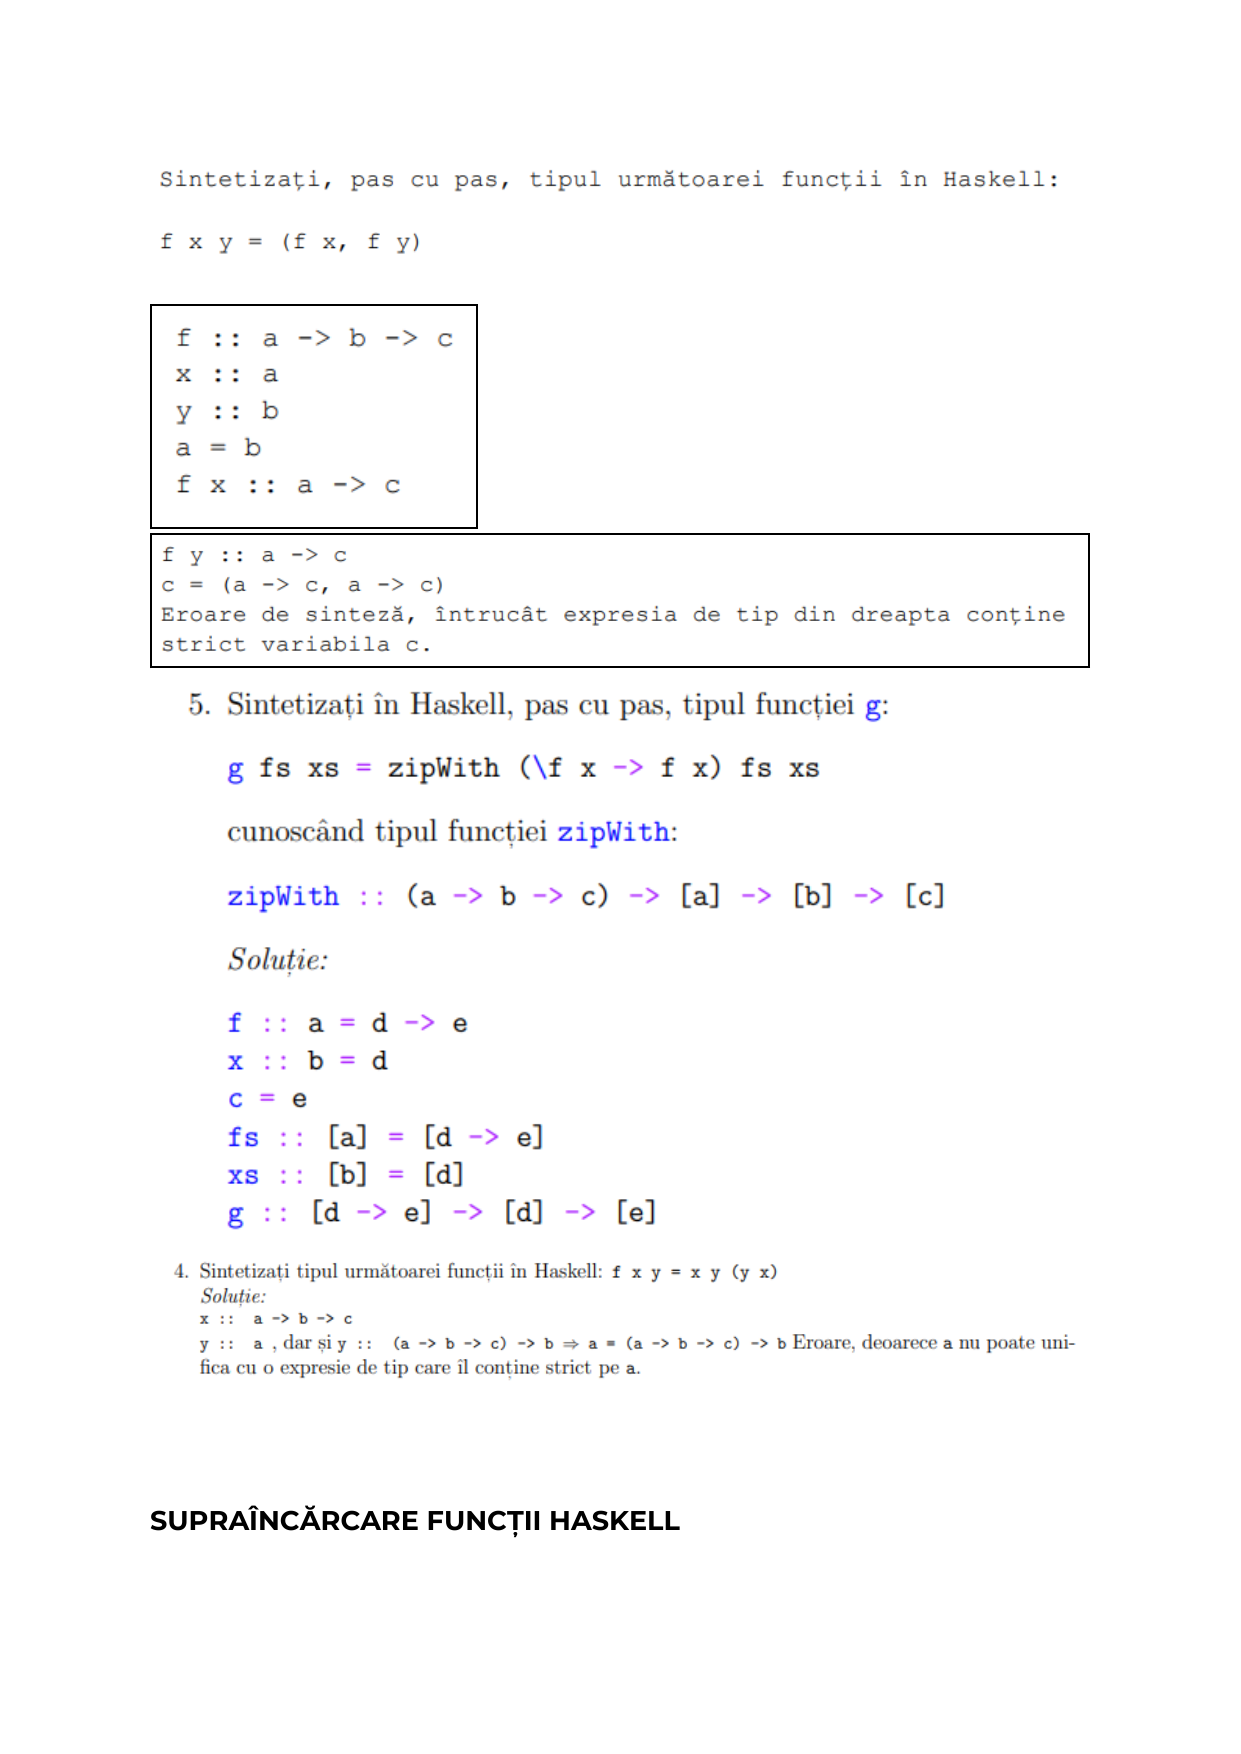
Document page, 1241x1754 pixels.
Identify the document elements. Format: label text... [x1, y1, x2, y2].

picture [150, 150, 1091, 263]
picture [150, 672, 982, 1256]
picture [152, 306, 476, 527]
picture [152, 535, 1088, 666]
picture [150, 1259, 1091, 1387]
text SUPRAÎNCĂRCARE FUNCȚII HASKELL [150, 1504, 1090, 1537]
